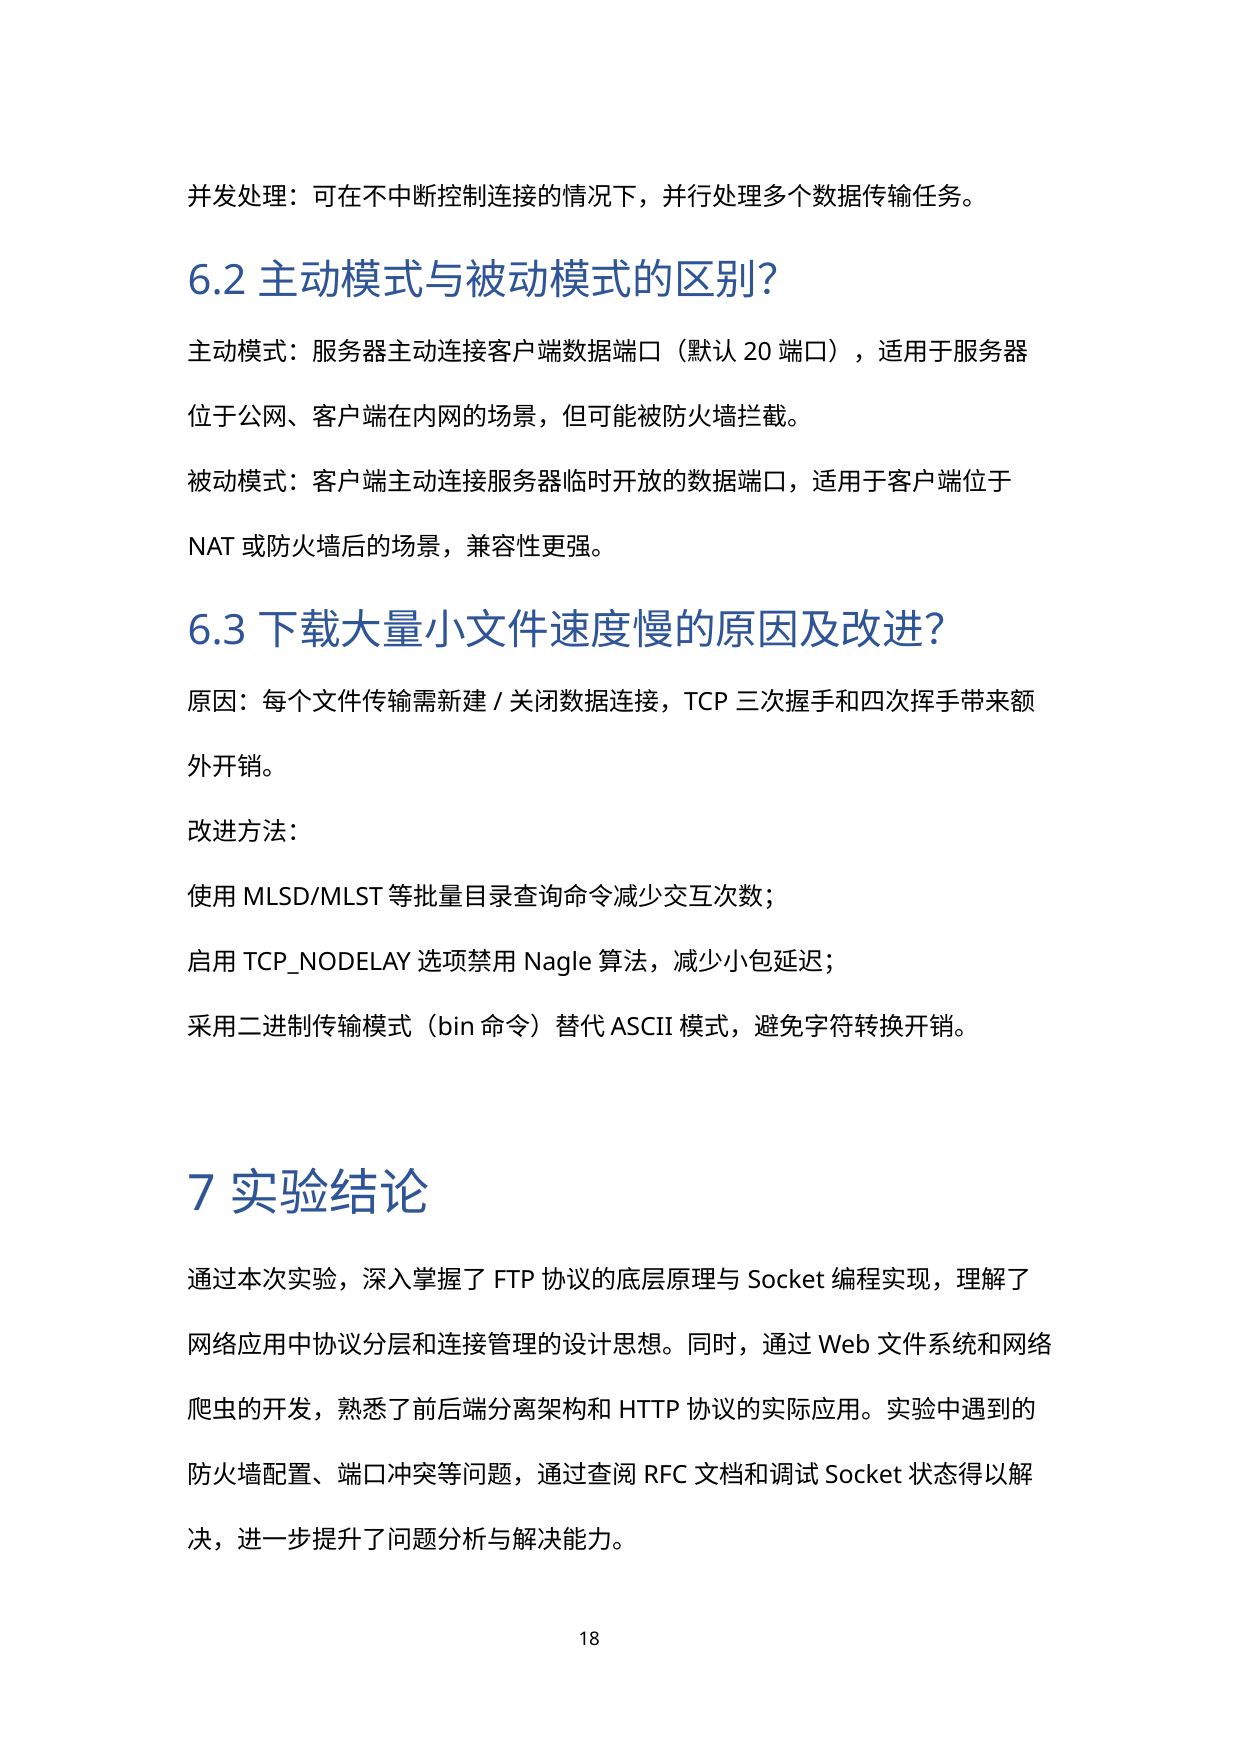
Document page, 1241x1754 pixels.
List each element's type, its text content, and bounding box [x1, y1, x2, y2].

text 通过本次实验，深入掌握了 FTP 协议的底层原理与 Socket 编程实现，理解了网络应用中协议分层和连接管理的设计思想。同时，通过 Web 文件系统和网络爬虫的开发，熟悉了前后端分离架构和 HTTP 协议的实际应用。实验中遇到的防火墙配置、端口冲突等问题，通过查阅 RFC 文档和调试 Socket 状态得以解决，进一步提升了问题分析与解决能力。 [187, 1245, 1053, 1570]
subtitle 6.3 下载大量小文件速度慢的原因及改进？ [187, 594, 1053, 659]
text 改进方法： [187, 797, 1053, 862]
subtitle 6.2 主动模式与被动模式的区别？ [187, 244, 1053, 309]
text 使用MLSD/MLST等批量目录查询命令减少交互次数； [187, 862, 1053, 927]
text 并发处理：可在不中断控制连接的情况下，并行处理多个数据传输任务。 [187, 162, 1053, 227]
text 被动模式：客户端主动连接服务器临时开放的数据端口，适用于客户端位于 NAT 或防火墙后的场景，兼容性更强。 [187, 447, 1053, 577]
text 主动模式：服务器主动连接客户端数据端口（默认 20 端口），适用于服务器位于公网、客户端在内网的场景，但可能被防火墙拦截。 [187, 317, 1053, 447]
text 采用二进制传输模式（bin命令）替代 ASCII 模式，避免字符转换开销。 [187, 992, 1053, 1057]
text 原因：每个文件传输需新建 / 关闭数据连接，TCP 三次握手和四次挥手带来额外开销。 [187, 667, 1053, 797]
text 启用 TCP_NODELAY 选项禁用 Nagle 算法，减少小包延迟； [187, 927, 1053, 992]
subtitle 7 实验结论 [187, 1139, 1053, 1237]
